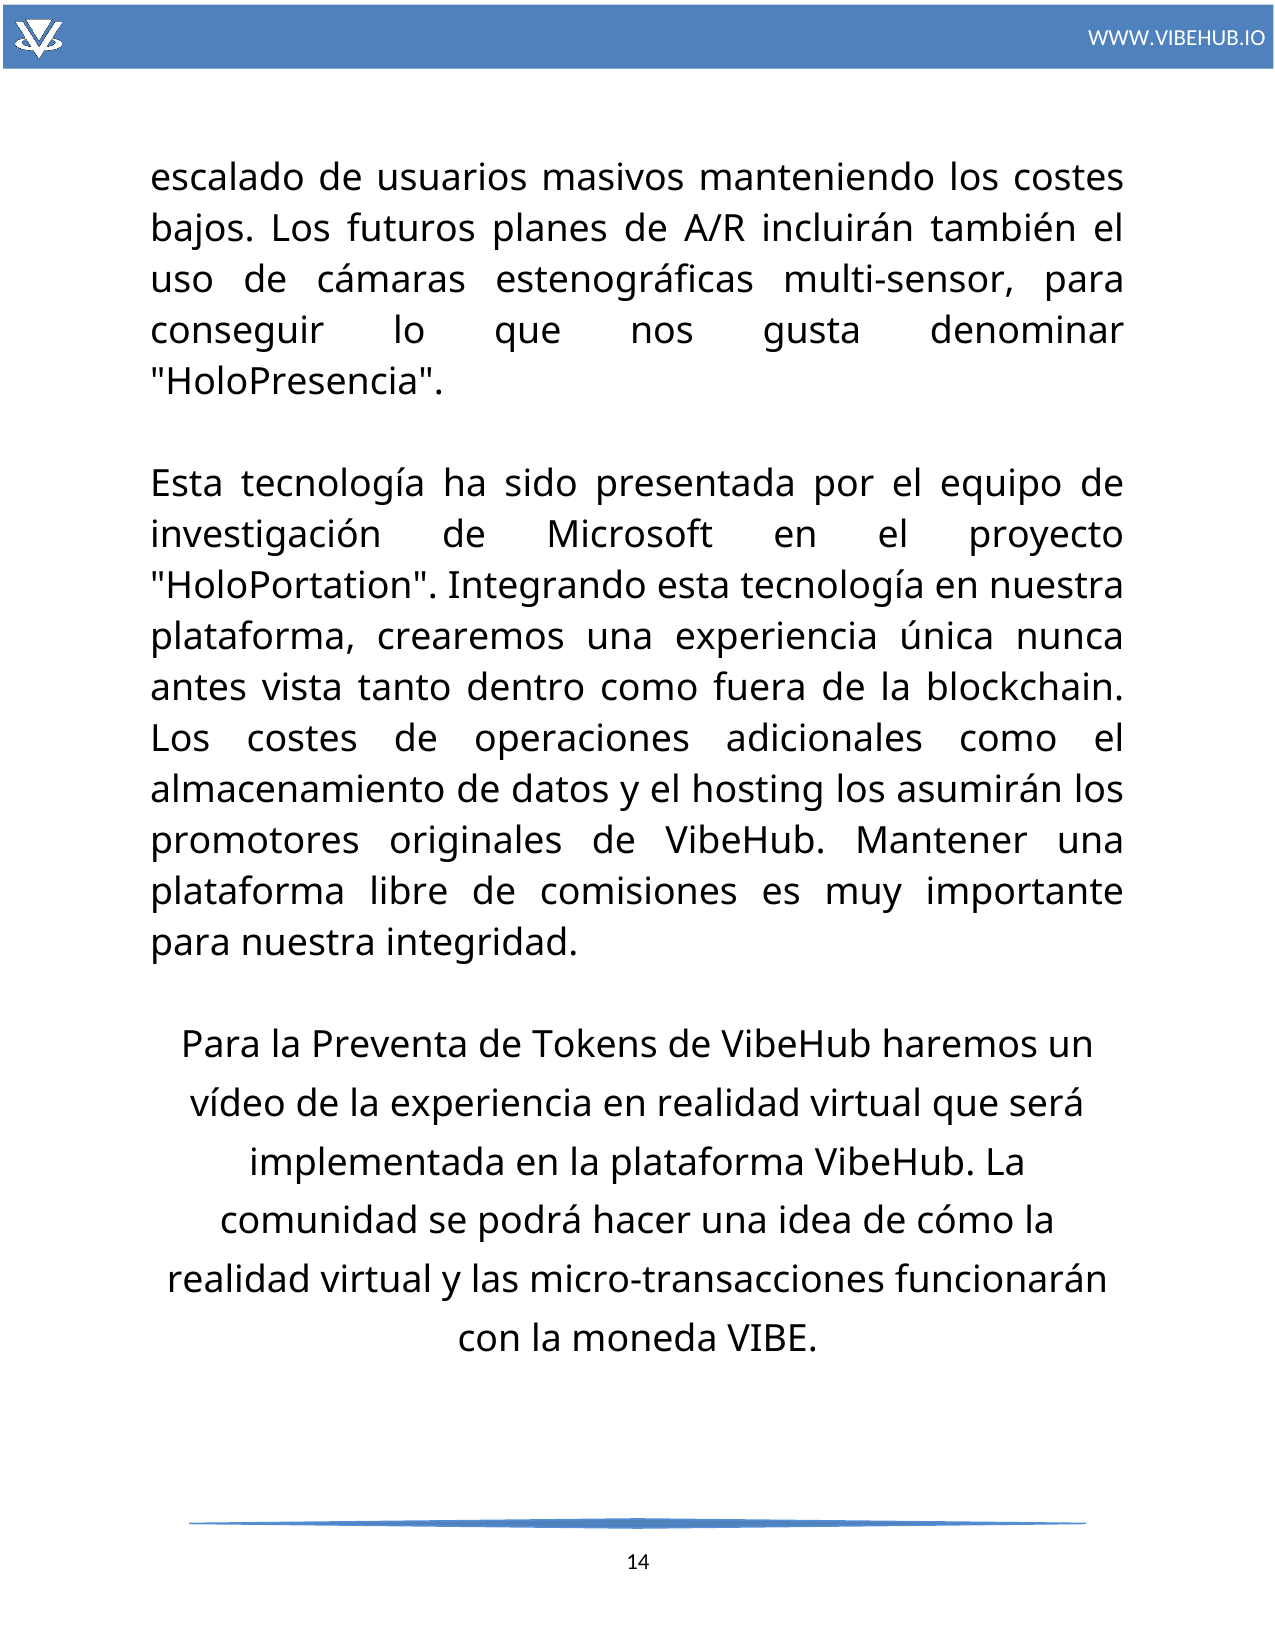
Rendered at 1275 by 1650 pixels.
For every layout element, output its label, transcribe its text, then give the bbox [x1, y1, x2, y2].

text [150, 150, 1125, 967]
picture [14, 18, 63, 60]
text Para la Preventa de Tokens de VibeHub haremos un vídeo de la experiencia en realidad virtual que será implementada en la plataforma VibeHub. La comunidad se podrá hacer una idea de cómo la realidad virtual y las micro-transacciones funcionarán con la moneda VIBE. [150, 1018, 1125, 1362]
